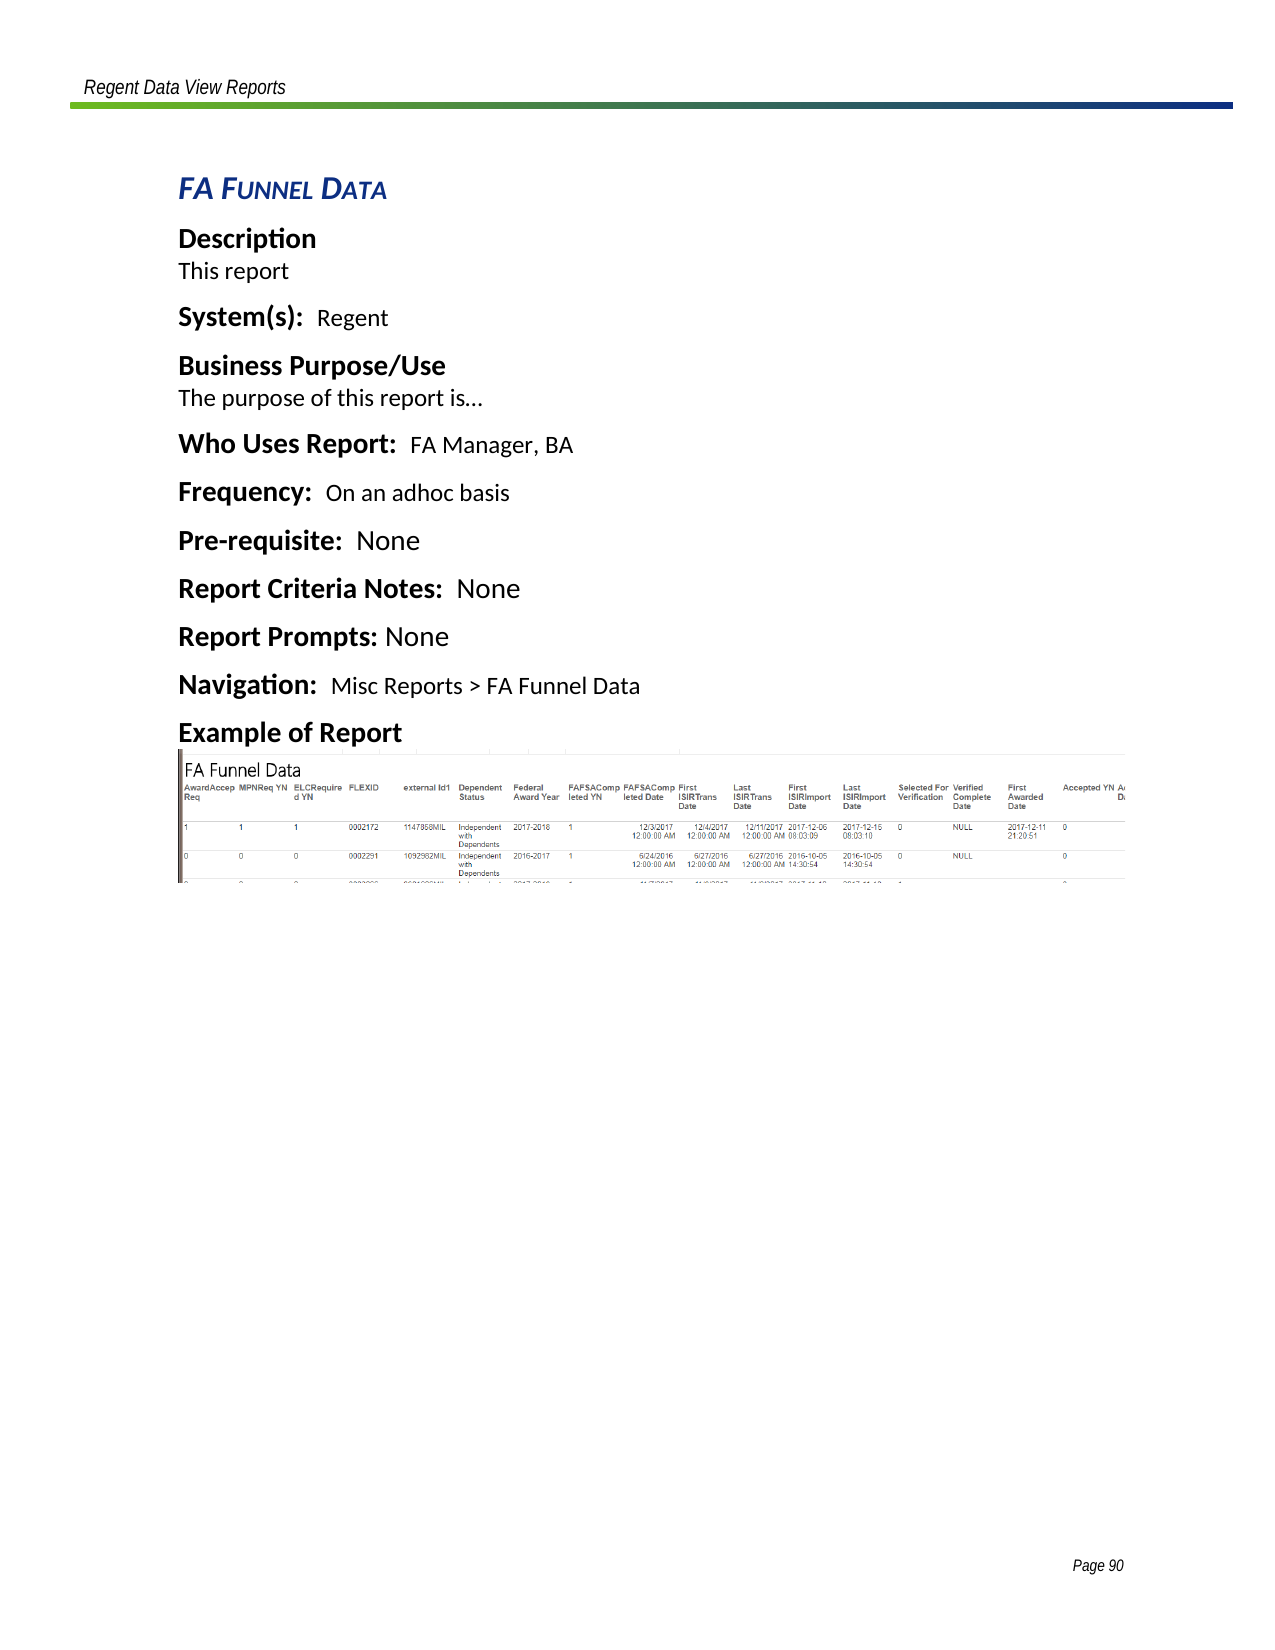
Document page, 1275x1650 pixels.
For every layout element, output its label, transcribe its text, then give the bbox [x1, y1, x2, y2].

text Description [178, 220, 1125, 256]
text Report Prompts: None [178, 618, 1125, 653]
text System(s): Regent [178, 298, 1125, 334]
text Frequency: On an adhoc basis [178, 473, 1125, 509]
text Navigation: Misc Reports > FA Funnel Data [178, 666, 1125, 702]
text The purpose of this report is… [178, 382, 1125, 413]
text Report Criteria Notes: None [178, 570, 1125, 605]
picture [178, 749, 1125, 883]
text Business Purpose/Use [178, 347, 1125, 382]
subtitle FA Funnel Data [178, 167, 1125, 207]
text Pre-requisite: None [178, 522, 1125, 557]
text Who Uses Report: FA Manager, BA [178, 425, 1125, 461]
text Example of Report [178, 714, 1125, 749]
text This report [178, 256, 1125, 286]
